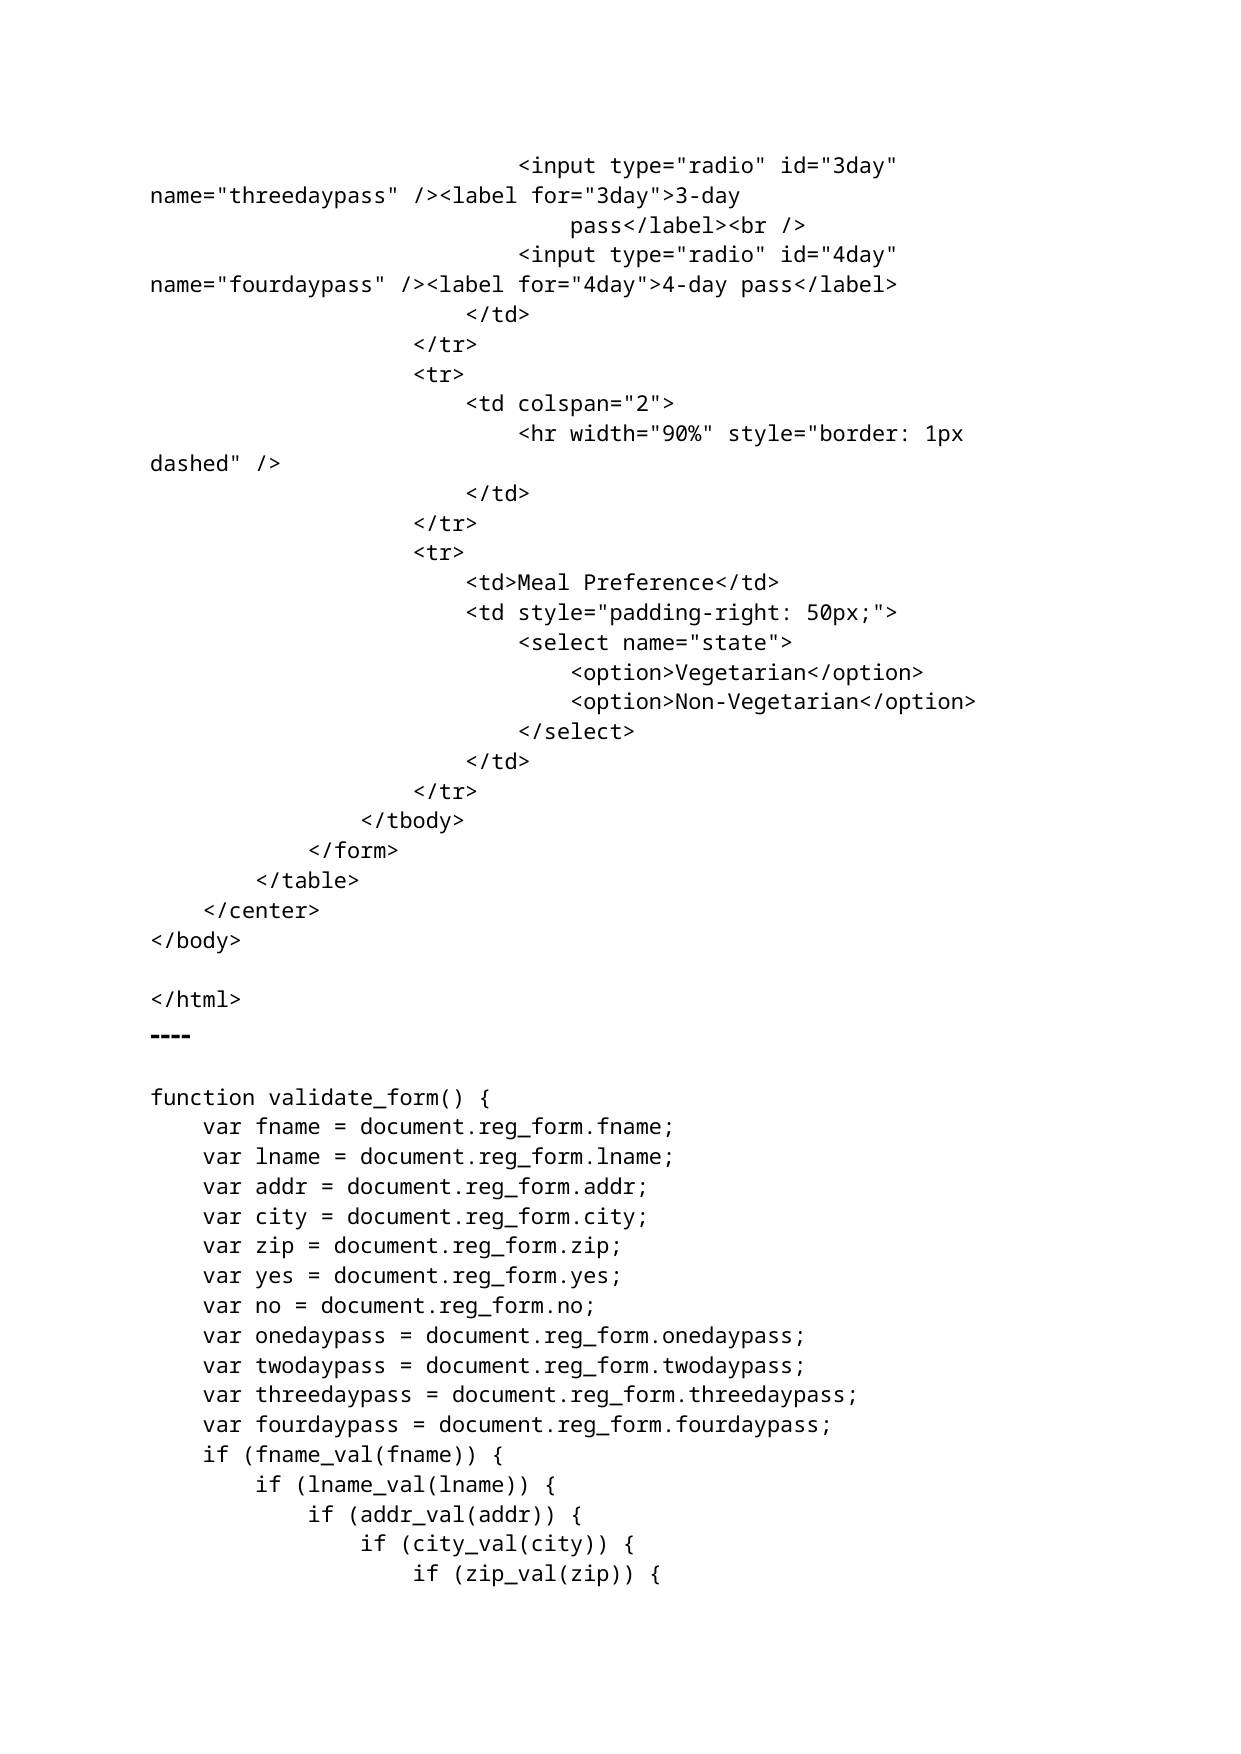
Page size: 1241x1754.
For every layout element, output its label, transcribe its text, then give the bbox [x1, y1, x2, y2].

text </td> [150, 299, 1090, 329]
text </td> [150, 478, 1090, 507]
text </tbody> [150, 805, 1090, 835]
text if (lname_val(lname)) { [150, 1469, 1090, 1499]
text var onedaypass = document.reg_form.onedaypass; [150, 1320, 1090, 1350]
text <td colspan="2"> [150, 388, 1090, 418]
text <input type="radio" id="3day" name="threedaypass" /><label for="3day">3-day [150, 150, 1090, 209]
text var addr = document.reg_form.addr; [150, 1171, 1090, 1201]
text var fourdaypass = document.reg_form.fourdaypass; [150, 1409, 1090, 1439]
text ---- [150, 1014, 1090, 1055]
text if (zip_val(zip)) { [150, 1558, 1090, 1588]
text <hr width="90%" style="border: 1px dashed" /> [150, 418, 1090, 478]
text </html> [150, 984, 1090, 1014]
text var no = document.reg_form.no; [150, 1290, 1090, 1320]
text var fname = document.reg_form.fname; [150, 1111, 1090, 1141]
text <option>Vegetarian</option> [150, 656, 1090, 686]
text </center> [150, 895, 1090, 924]
text var twodaypass = document.reg_form.twodaypass; [150, 1350, 1090, 1379]
text </form> [150, 835, 1090, 865]
text </table> [150, 865, 1090, 895]
text <td style="padding-right: 50px;"> [150, 597, 1090, 627]
text <input type="radio" id="4day" name="fourdaypass" /><label for="4day">4-day pass</label> [150, 239, 1090, 299]
text </select> [150, 716, 1090, 746]
text var lname = document.reg_form.lname; [150, 1141, 1090, 1171]
text <tr> [150, 358, 1090, 388]
text </tr> [150, 329, 1090, 358]
text var city = document.reg_form.city; [150, 1201, 1090, 1231]
text <option>Non-Vegetarian</option> [150, 686, 1090, 716]
text <select name="state"> [150, 627, 1090, 656]
text if (addr_val(addr)) { [150, 1499, 1090, 1528]
text </body> [150, 924, 1090, 954]
text <tr> [150, 537, 1090, 567]
text </tr> [150, 776, 1090, 805]
text </td> [150, 746, 1090, 776]
text if (city_val(city)) { [150, 1528, 1090, 1558]
text function validate_form() { [150, 1082, 1090, 1111]
text var threedaypass = document.reg_form.threedaypass; [150, 1379, 1090, 1409]
text var yes = document.reg_form.yes; [150, 1260, 1090, 1290]
text pass</label><br /> [150, 209, 1090, 239]
text var zip = document.reg_form.zip; [150, 1231, 1090, 1260]
text </tr> [150, 507, 1090, 537]
text <td>Meal Preference</td> [150, 567, 1090, 597]
text if (fname_val(fname)) { [150, 1439, 1090, 1469]
